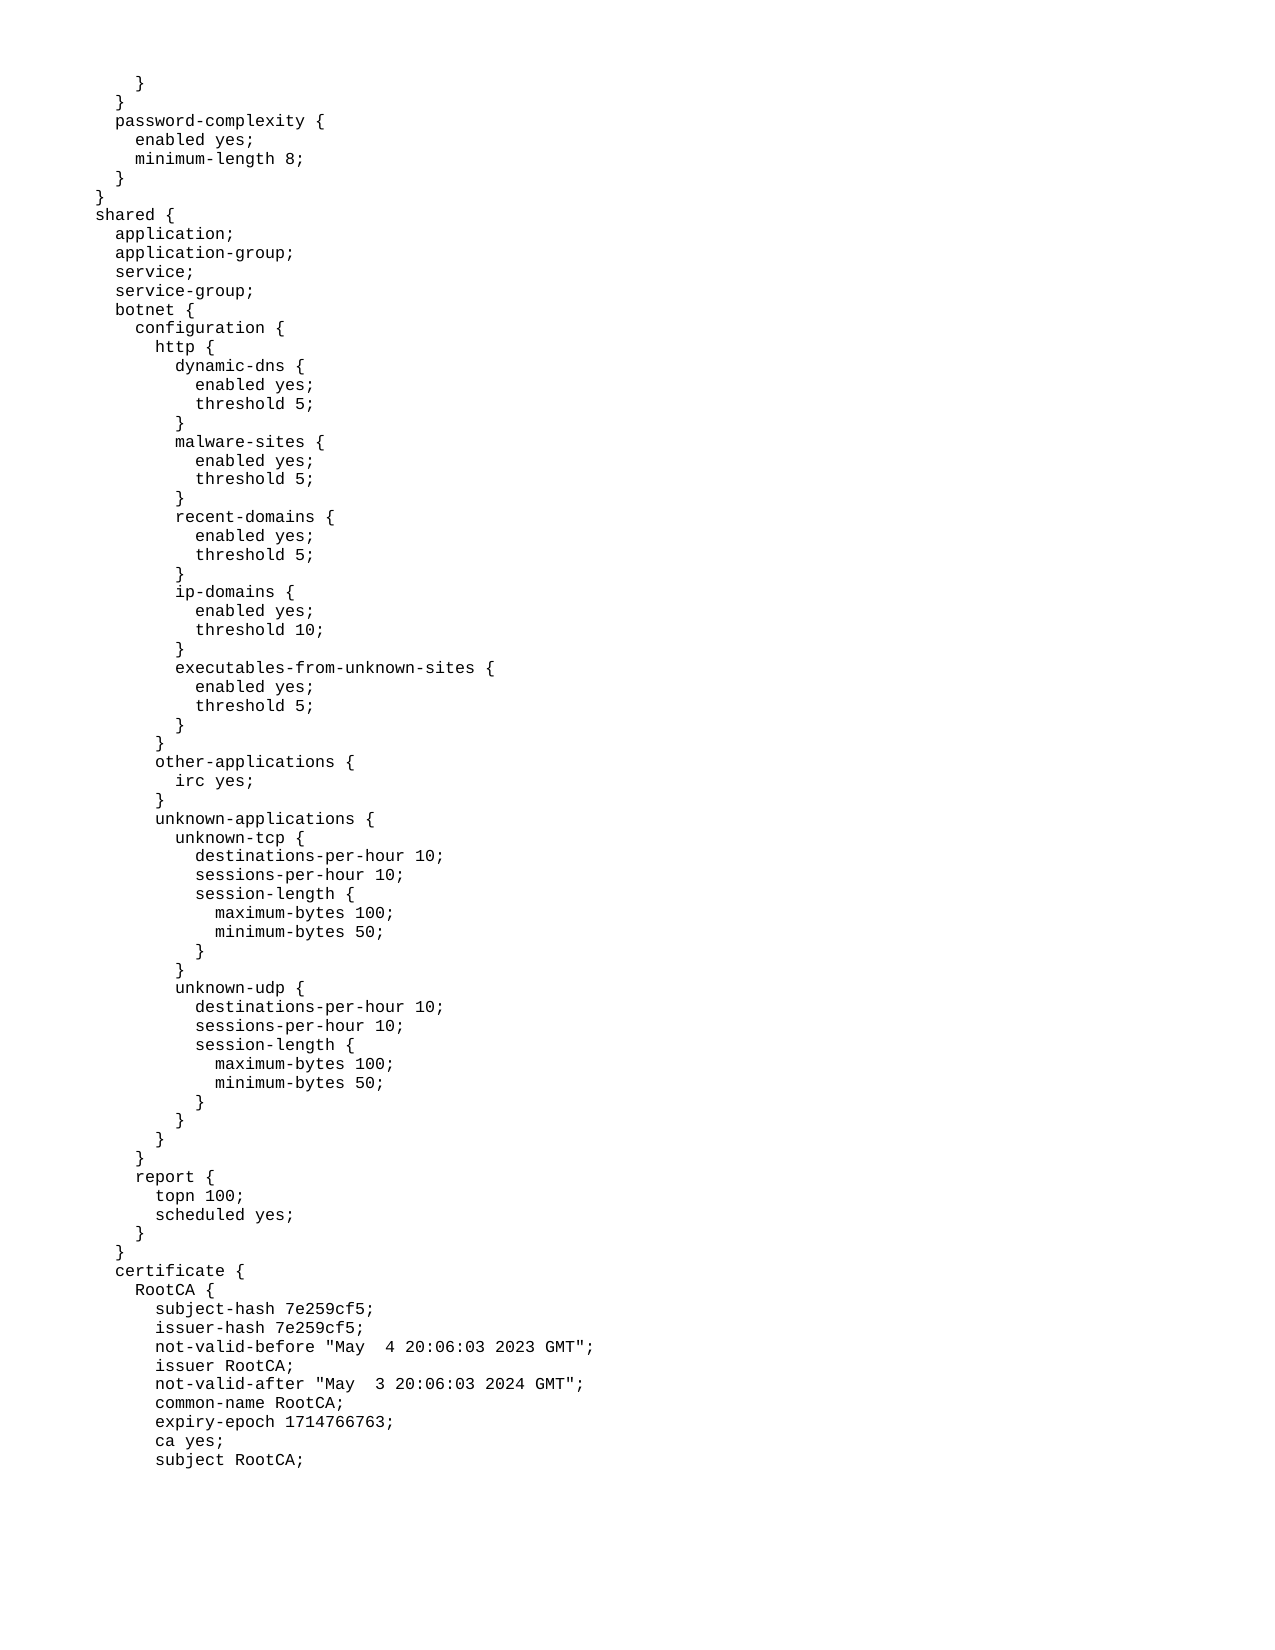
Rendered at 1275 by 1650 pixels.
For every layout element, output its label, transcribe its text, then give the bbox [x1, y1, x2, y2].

text } [75, 188, 1200, 207]
text scheduled yes; [75, 1206, 1200, 1225]
text } [75, 94, 1200, 113]
text session-length { [75, 886, 1200, 904]
text } [75, 716, 1200, 735]
text } [75, 490, 1200, 509]
text application-group; [75, 245, 1200, 263]
text destinations-per-hour 10; [75, 848, 1200, 867]
text recent-domains { [75, 509, 1200, 527]
text password-complexity { [75, 113, 1200, 132]
text sessions-per-hour 10; [75, 1018, 1200, 1037]
text subject-hash 7e259cf5; [75, 1301, 1200, 1319]
text } [75, 414, 1200, 433]
text } [75, 735, 1200, 754]
text unknown-tcp { [75, 829, 1200, 848]
text application; [75, 226, 1200, 245]
text enabled yes; [75, 132, 1200, 150]
text enabled yes; [75, 678, 1200, 697]
text sessions-per-hour 10; [75, 867, 1200, 886]
text RootCA { [75, 1282, 1200, 1301]
text report { [75, 1168, 1200, 1187]
text executables-from-unknown-sites { [75, 659, 1200, 678]
text minimum-bytes 50; [75, 1074, 1200, 1093]
text topn 100; [75, 1187, 1200, 1206]
text } [75, 1112, 1200, 1131]
text minimum-bytes 50; [75, 923, 1200, 942]
text other-applications { [75, 754, 1200, 773]
text } [75, 641, 1200, 659]
text destinations-per-hour 10; [75, 999, 1200, 1018]
text ca yes; [75, 1432, 1200, 1451]
text http { [75, 339, 1200, 358]
text } [75, 961, 1200, 980]
text threshold 5; [75, 697, 1200, 716]
text } [75, 791, 1200, 810]
text shared { [75, 207, 1200, 226]
text enabled yes; [75, 603, 1200, 622]
text } [75, 942, 1200, 961]
text } [75, 565, 1200, 584]
text enabled yes; [75, 527, 1200, 546]
text session-length { [75, 1037, 1200, 1055]
text service-group; [75, 282, 1200, 301]
text not-valid-after "May 3 20:06:03 2024 GMT"; [75, 1376, 1200, 1395]
text botnet { [75, 301, 1200, 320]
text issuer RootCA; [75, 1357, 1200, 1376]
text } [75, 1244, 1200, 1263]
text minimum-length 8; [75, 150, 1200, 169]
text service; [75, 263, 1200, 282]
text dynamic-dns { [75, 358, 1200, 377]
text threshold 5; [75, 396, 1200, 414]
text } [75, 1150, 1200, 1168]
text issuer-hash 7e259cf5; [75, 1319, 1200, 1338]
text certificate { [75, 1263, 1200, 1282]
text maximum-bytes 100; [75, 904, 1200, 923]
text } [75, 169, 1200, 188]
text configuration { [75, 320, 1200, 339]
text threshold 5; [75, 546, 1200, 565]
text maximum-bytes 100; [75, 1055, 1200, 1074]
text } [75, 1093, 1200, 1112]
text common-name RootCA; [75, 1395, 1200, 1414]
text enabled yes; [75, 377, 1200, 396]
text threshold 10; [75, 622, 1200, 641]
text not-valid-before "May 4 20:06:03 2023 GMT"; [75, 1338, 1200, 1357]
text } [75, 1225, 1200, 1244]
text enabled yes; [75, 452, 1200, 471]
text ip-domains { [75, 584, 1200, 603]
text threshold 5; [75, 471, 1200, 490]
text unknown-udp { [75, 980, 1200, 999]
text } [75, 1131, 1200, 1150]
text subject RootCA; [75, 1451, 1200, 1470]
text irc yes; [75, 773, 1200, 791]
text unknown-applications { [75, 810, 1200, 829]
text expiry-epoch 1714766763; [75, 1414, 1200, 1432]
text } [75, 75, 1200, 94]
text malware-sites { [75, 433, 1200, 452]
